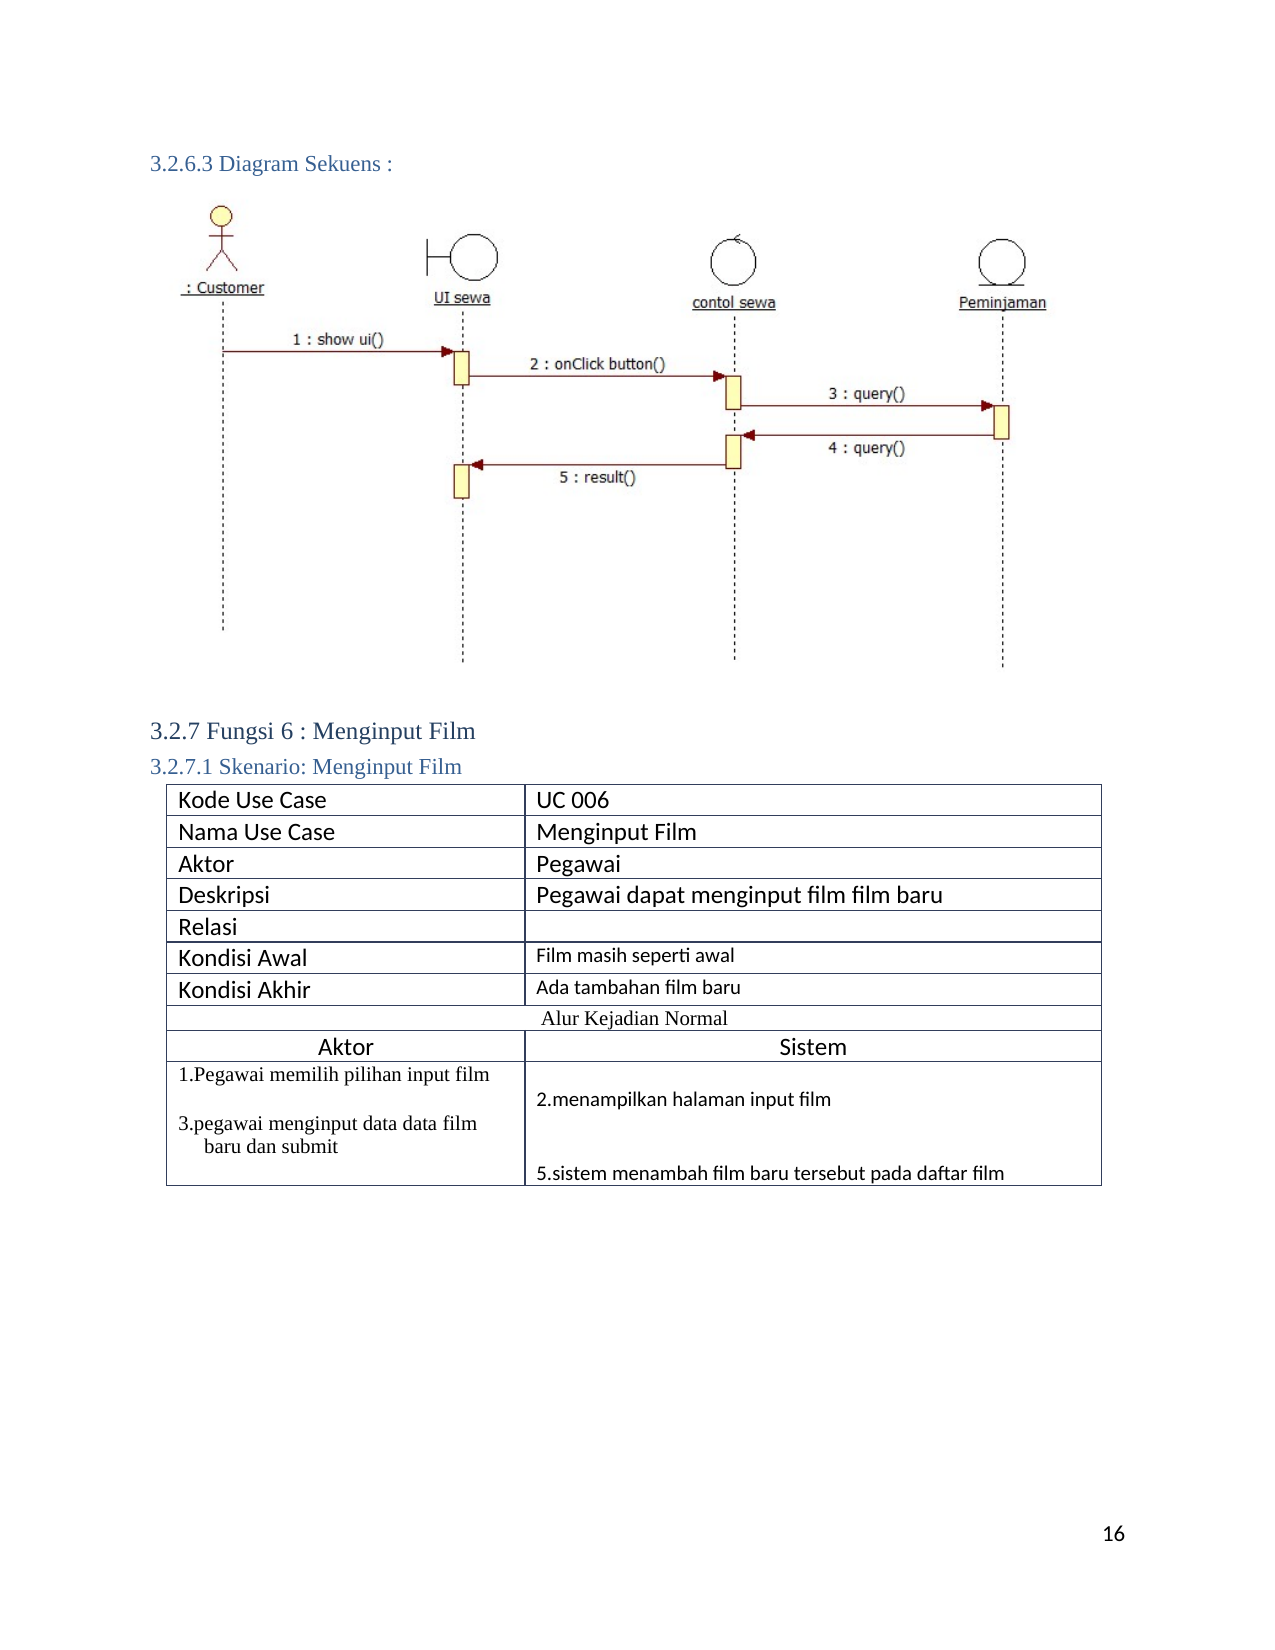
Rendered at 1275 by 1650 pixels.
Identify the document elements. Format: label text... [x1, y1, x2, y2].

table_cell [526, 911, 1101, 941]
table_cell 1.Pegawai memilih pilihan input film 3.pegawai menginput data data film baru dan submit [167, 1062, 524, 1185]
table_cell Ada tambahan film baru [526, 974, 1101, 1004]
table_cell Aktor [167, 1031, 524, 1061]
table_header Kode Use Case [167, 785, 524, 815]
table_header UC 006 [526, 785, 1101, 815]
table_cell Alur Kejadian Normal [167, 1006, 1101, 1030]
subtitle 3.2.6.3 Diagram Sekuens : [150, 150, 1125, 176]
table_cell Relasi [167, 911, 524, 941]
picture [150, 180, 1075, 692]
subtitle 3.2.7.1 Skenario: Menginput Film [150, 753, 1125, 780]
table_cell Pegawai [526, 848, 1101, 878]
subtitle 3.2.7 Fungsi 6 : Menginput Film [150, 716, 1125, 745]
table_cell Sistem [526, 1031, 1101, 1061]
table_cell Kondisi Awal [167, 943, 524, 973]
table_cell 2.menampilkan halaman input film 5.sistem menambah film baru tersebut pada daftar film [526, 1062, 1101, 1185]
table_cell Deskripsi [167, 879, 524, 910]
table_cell Menginput Film [526, 816, 1101, 847]
table_cell Pegawai dapat menginput film film baru [526, 879, 1101, 910]
table_cell Kondisi Akhir [167, 974, 524, 1004]
table_cell Nama Use Case [167, 816, 524, 847]
table_cell Film masih seperti awal [526, 943, 1101, 973]
table_cell Aktor [167, 848, 524, 878]
